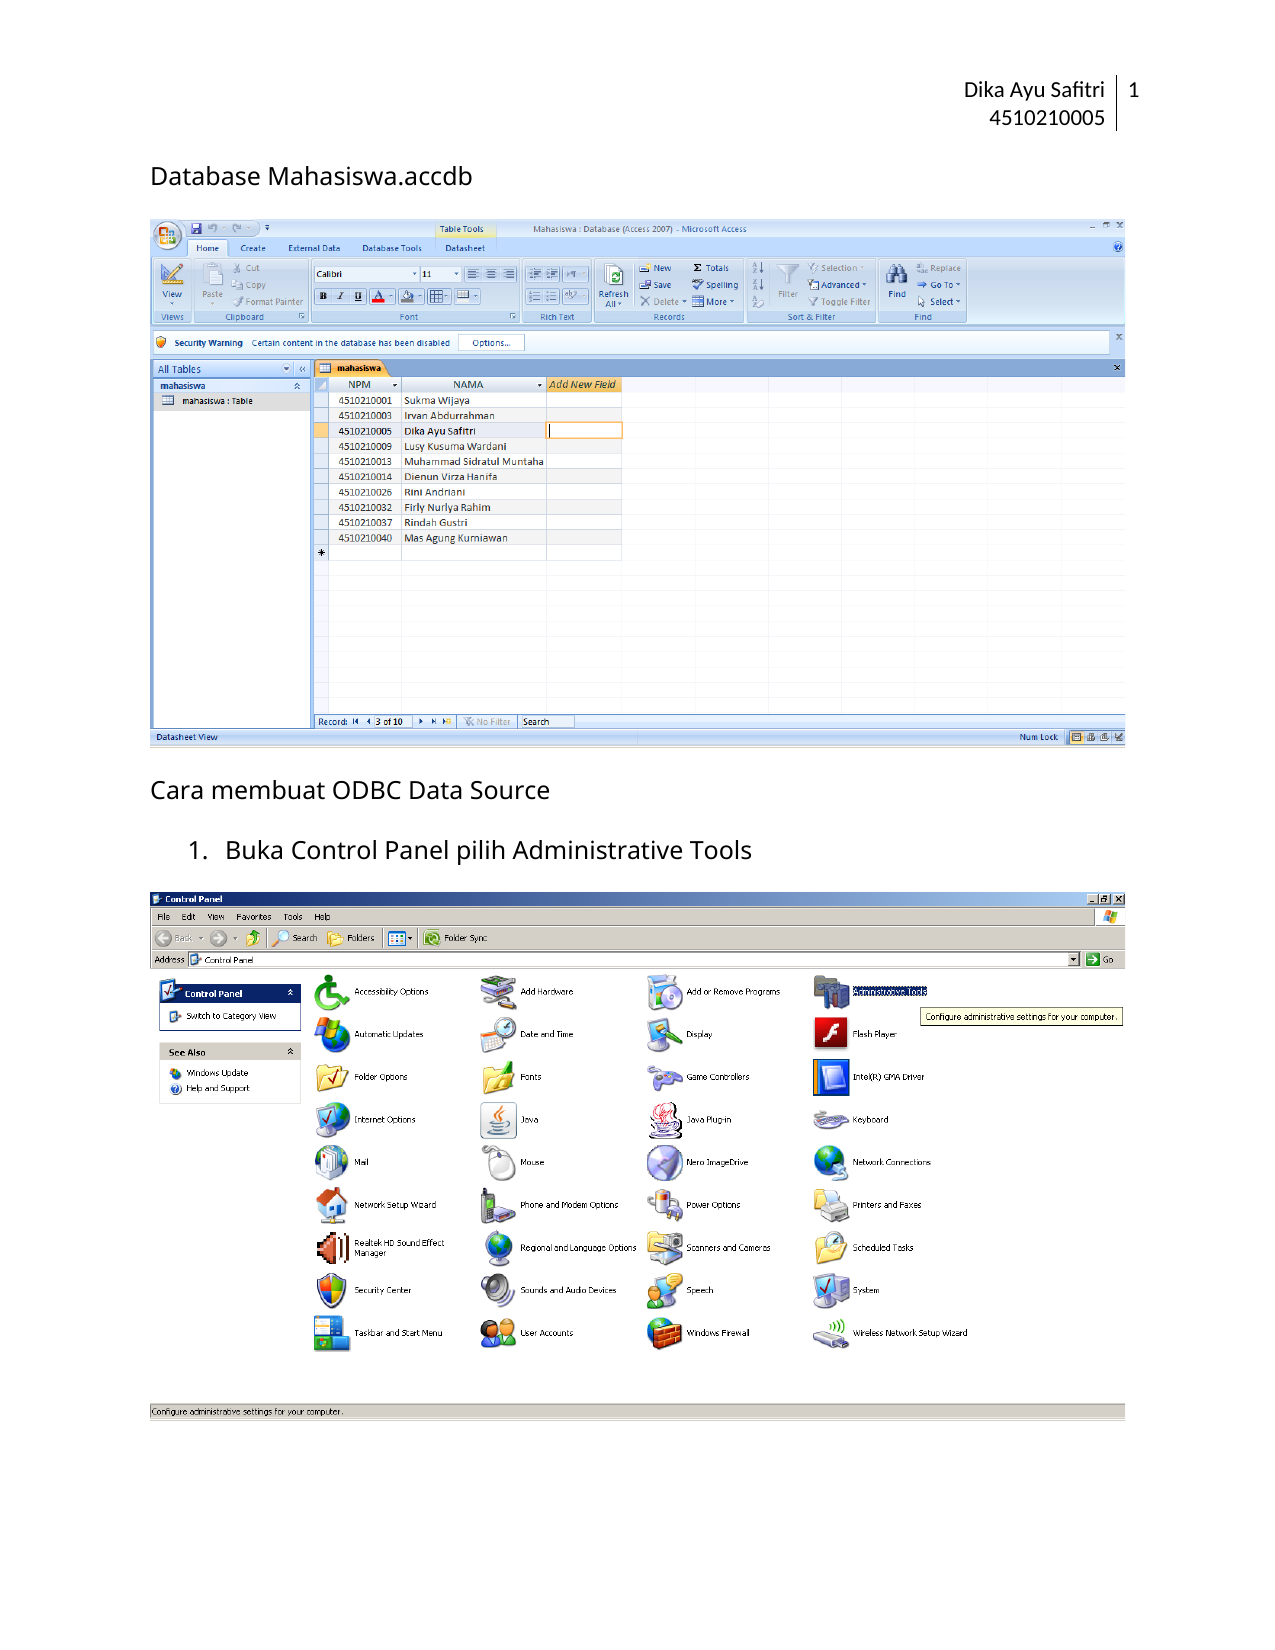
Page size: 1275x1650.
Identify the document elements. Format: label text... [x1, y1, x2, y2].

text Database Mahasiswa.accdb [150, 159, 1125, 193]
list Buka Control Panel pilih Administrative Tools [187, 832, 1125, 867]
text Cara membuat ODBC Data Source [150, 772, 1125, 807]
picture [150, 219, 1125, 748]
picture [150, 892, 1125, 1421]
